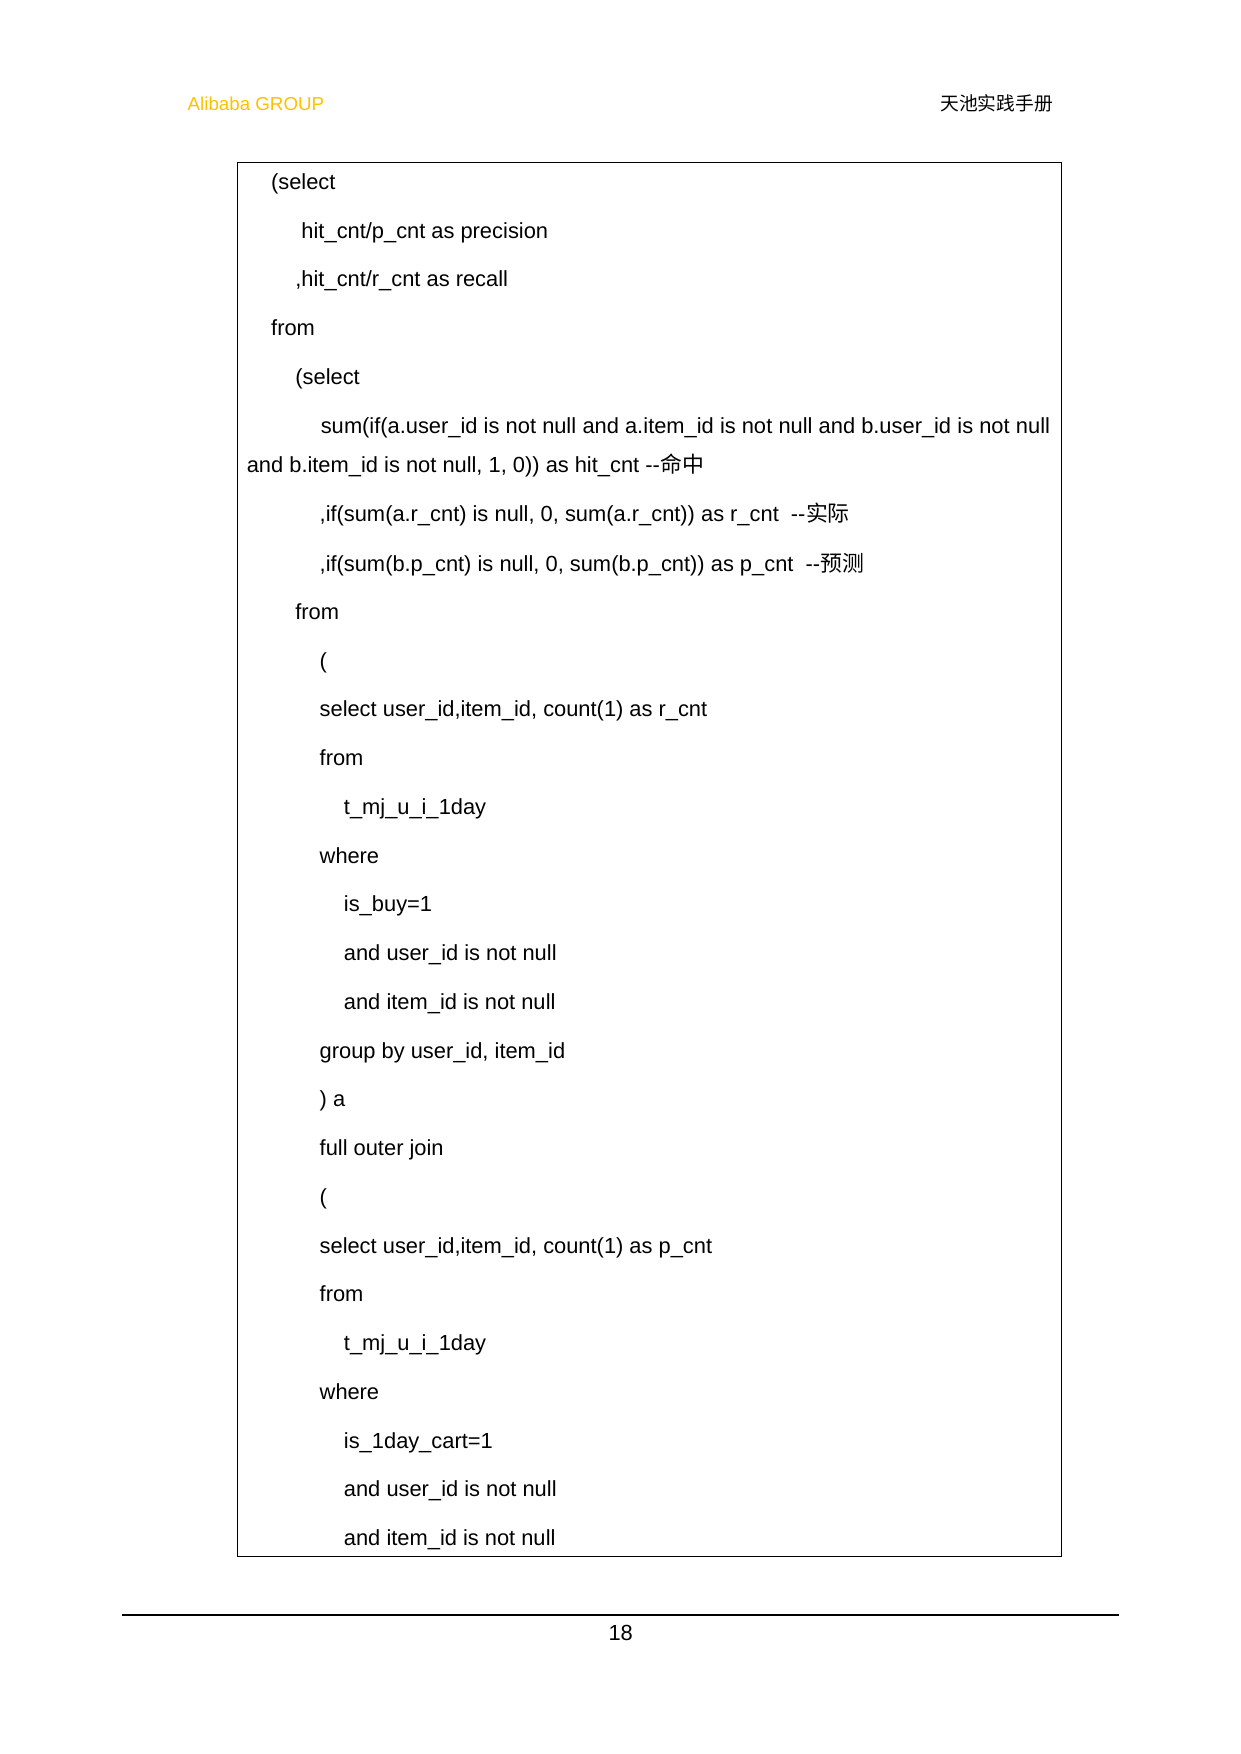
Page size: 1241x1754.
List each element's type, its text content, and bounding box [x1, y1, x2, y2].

text is_1day_cart=1 [238, 1421, 1061, 1456]
text ( [238, 641, 1061, 676]
text ,if(sum(a.r_cnt) is null, 0, sum(a.r_cnt)) as r_cnt --实际 [238, 493, 1061, 528]
text and item_id is not null [238, 982, 1061, 1018]
text group by user_id, item_id [238, 1031, 1061, 1066]
text and user_id is not null [238, 933, 1061, 969]
text where [238, 1372, 1061, 1408]
text and user_id is not null [238, 1469, 1061, 1505]
text ,if(sum(b.p_cnt) is null, 0, sum(b.p_cnt)) as p_cnt --预测 [238, 542, 1061, 578]
text sum(if(a.user_id is not null and a.item_id is not null and b.user_id is not null and b.item_id is not null, 1, 0)) as hit_cnt --命中 [238, 406, 1061, 479]
text and item_id is not null [238, 1518, 1061, 1556]
text is_buy=1 [238, 884, 1061, 920]
text t_mj_u_i_1day [238, 787, 1061, 823]
text (select [238, 163, 1061, 198]
text ( [238, 1177, 1061, 1213]
text (select [238, 357, 1061, 393]
text select user_id,item_id, count(1) as p_cnt [238, 1226, 1061, 1261]
text ) a [238, 1079, 1061, 1115]
text select user_id,item_id, count(1) as r_cnt [238, 689, 1061, 725]
text full outer join [238, 1128, 1061, 1164]
text from [238, 1274, 1061, 1310]
text where [238, 836, 1061, 871]
text ,hit_cnt/r_cnt as recall [238, 259, 1061, 295]
text from [238, 592, 1061, 628]
text from [238, 738, 1061, 774]
text hit_cnt/p_cnt as precision [238, 211, 1061, 246]
text from [238, 308, 1061, 344]
text t_mj_u_i_1day [238, 1323, 1061, 1359]
